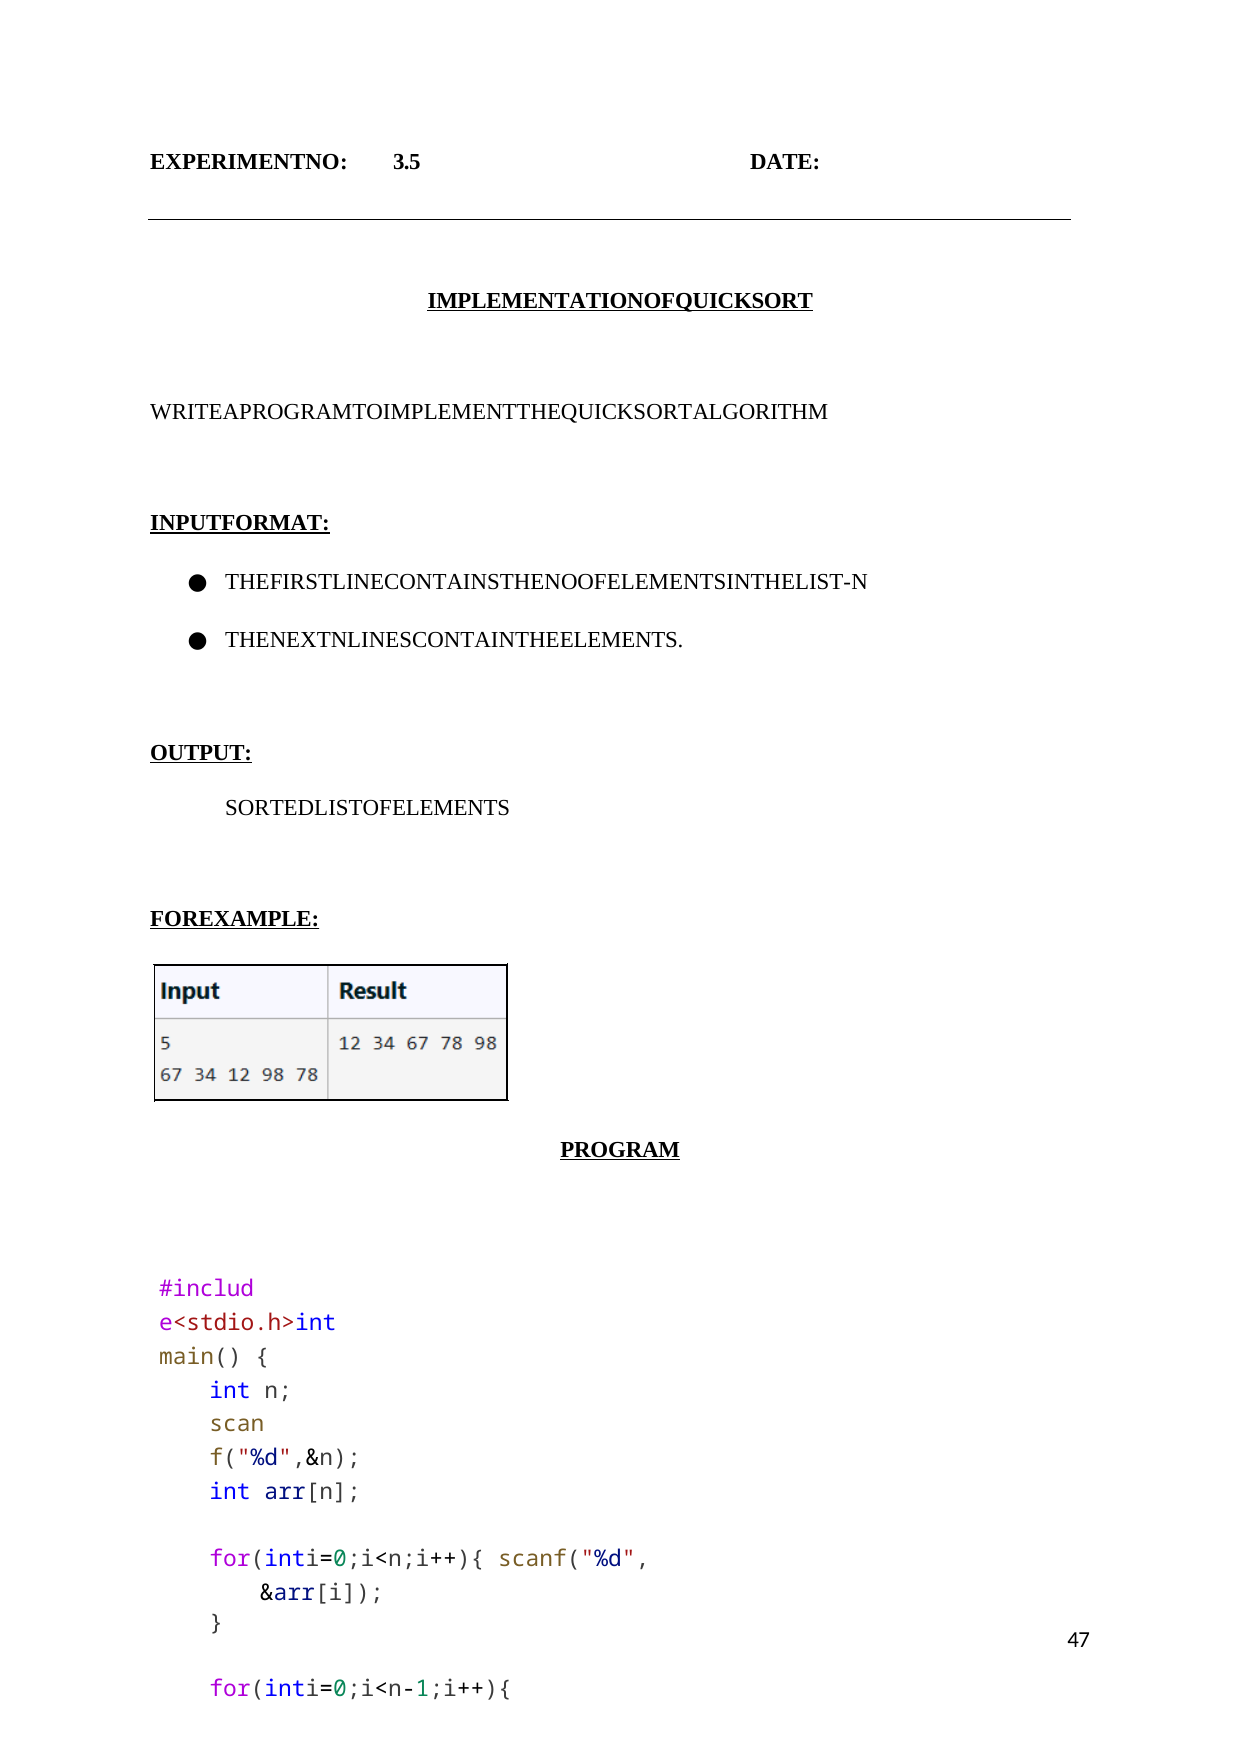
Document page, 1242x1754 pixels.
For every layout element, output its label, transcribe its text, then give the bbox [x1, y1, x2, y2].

text PROGRAM [152, 1136, 1088, 1162]
text FOREXAMPLE: [150, 905, 1148, 932]
text EXPERIMENTNO: 3.5 DATE: [150, 148, 1148, 174]
picture [155, 966, 506, 1099]
text INPUTFORMAT: [150, 509, 1148, 536]
text SORTEDLISTOFELEMENTS [225, 794, 1148, 821]
list THENEXTNLINESCONTAINTHEELEMENTS. [187, 623, 1148, 654]
list THEFIRSTLINECONTAINSTHENOOFELEMENTSINTHELIST-N [187, 565, 1148, 596]
text OUTPUT: [150, 739, 1148, 765]
text WRITEAPROGRAMTOIMPLEMENTTHEQUICKSORTALGORITHM [150, 398, 1148, 425]
text IMPLEMENTATIONOFQUICKSORT [152, 287, 1088, 314]
